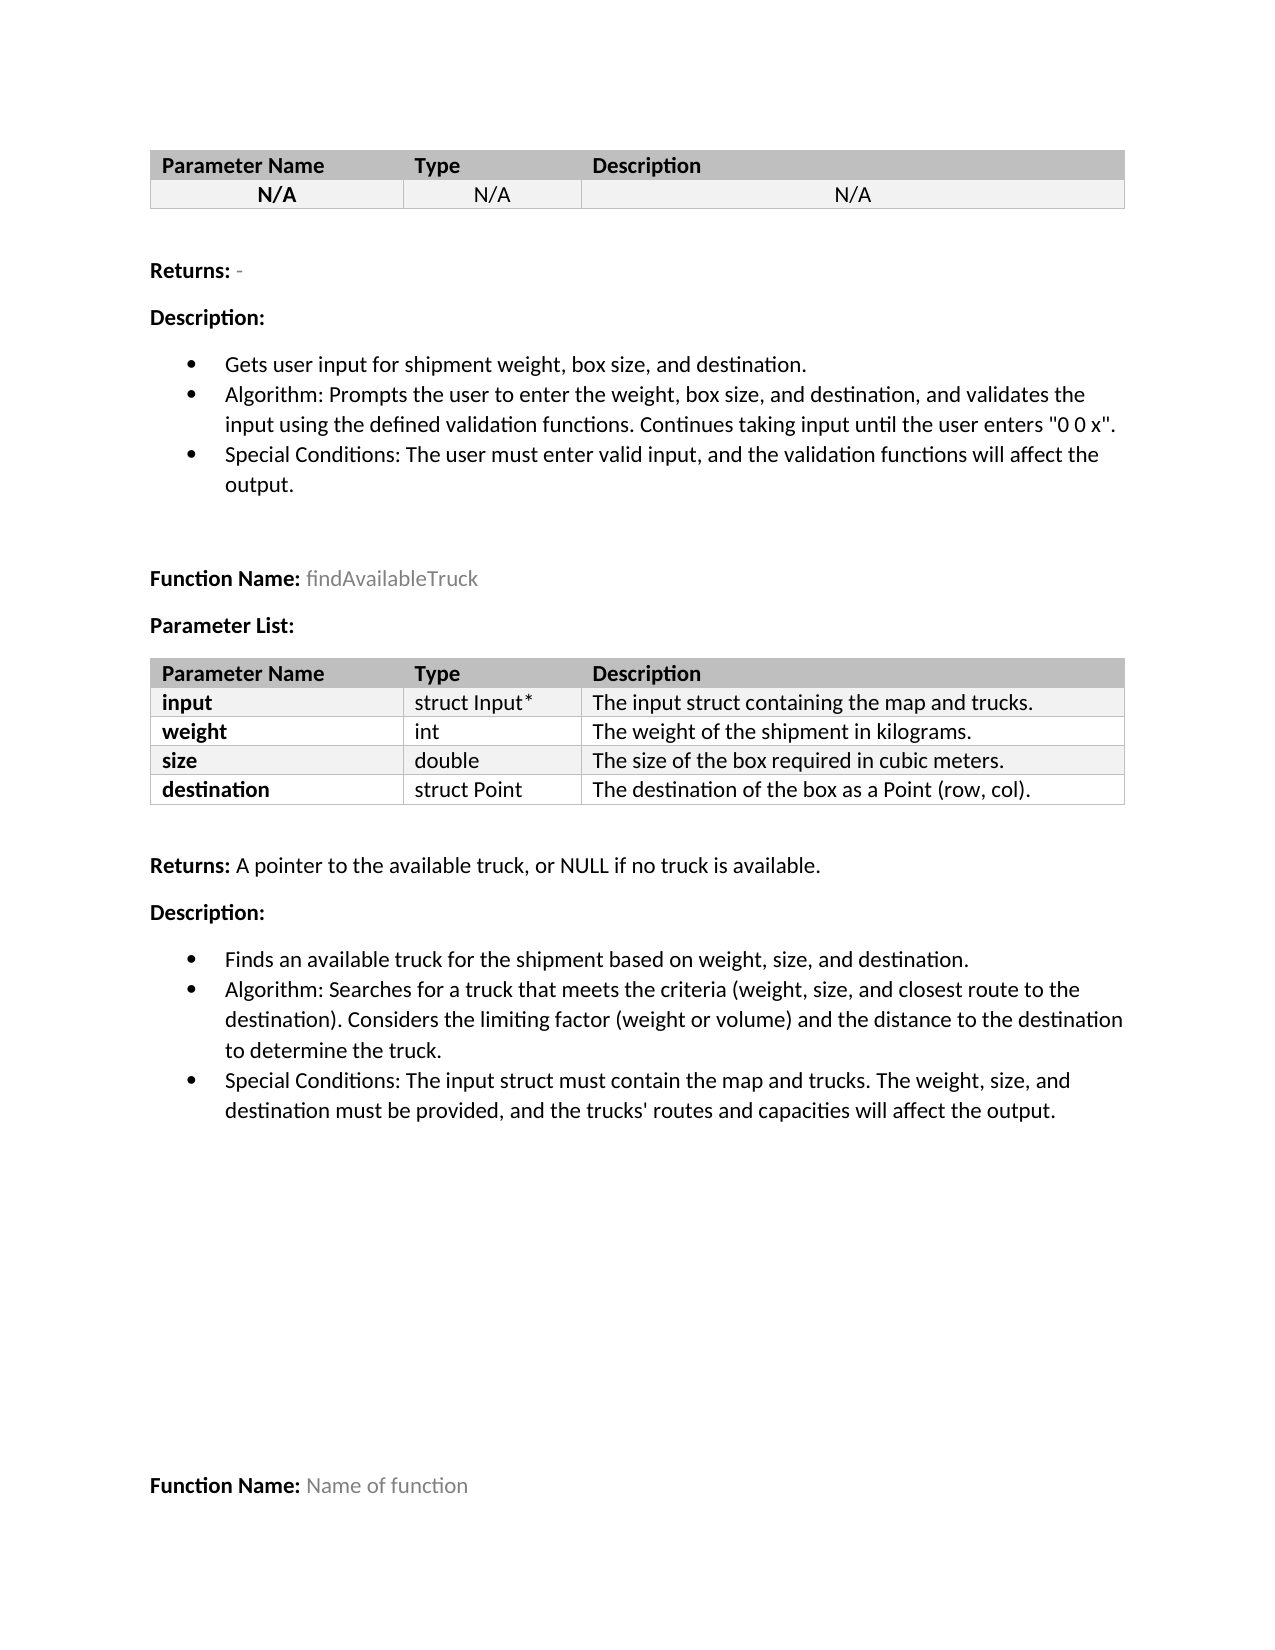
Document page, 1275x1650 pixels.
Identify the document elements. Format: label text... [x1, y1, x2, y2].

table_cell N/A [582, 180, 1124, 208]
table_header Description [582, 151, 1124, 179]
list Algorithm: Searches for a truck that meets the criteria (weight, size, and closest route to the destination). Considers the limiting factor (weight or volume) and the distance to the destination to determine the truck. [187, 975, 1125, 1064]
list Special Conditions: The user must enter valid input, and the validation functions will affect the output. [187, 440, 1125, 499]
table_cell double [404, 746, 581, 774]
table_cell struct Input* [404, 688, 581, 716]
table_header Parameter Name [151, 659, 403, 687]
table_cell size [151, 746, 403, 774]
list Special Conditions: The input struct must contain the map and trucks. The weight, size, and destination must be provided, and the trucks' routes and capacities will affect the output. [187, 1066, 1125, 1124]
text Returns: A pointer to the available truck, or NULL if no truck is available. [150, 851, 1125, 879]
table_cell weight [151, 717, 403, 745]
table_header Description [582, 659, 1124, 687]
table_cell The size of the box required in cubic meters. [582, 746, 1124, 774]
text Function Name: Name of function [150, 1471, 1125, 1499]
table_cell N/A [151, 180, 403, 208]
table_cell The weight of the shipment in kilograms. [582, 717, 1124, 745]
table_cell N/A [404, 180, 581, 208]
table_cell destination [151, 775, 403, 803]
table_cell struct Point [404, 775, 581, 803]
table_header Type [404, 659, 581, 687]
text Description: [150, 898, 1125, 926]
table_header Type [404, 151, 581, 179]
table_cell int [404, 717, 581, 745]
text Function Name: findAvailableTruck [150, 564, 1125, 592]
text Parameter List: [150, 611, 1125, 639]
list Finds an available truck for the shipment based on weight, size, and destination. [187, 945, 1125, 973]
table_cell The input struct containing the map and trucks. [582, 688, 1124, 716]
text Description: [150, 303, 1125, 331]
table_cell The destination of the box as a Point (row, col). [582, 775, 1124, 803]
list Gets user input for shipment weight, box size, and destination. [187, 350, 1125, 378]
list Algorithm: Prompts the user to enter the weight, box size, and destination, and validates the input using the defined validation functions. Continues taking input until the user enters "0 0 x". [187, 380, 1125, 438]
text Returns: - [150, 256, 1125, 284]
table_header Parameter Name [151, 151, 403, 179]
table_cell input [151, 688, 403, 716]
